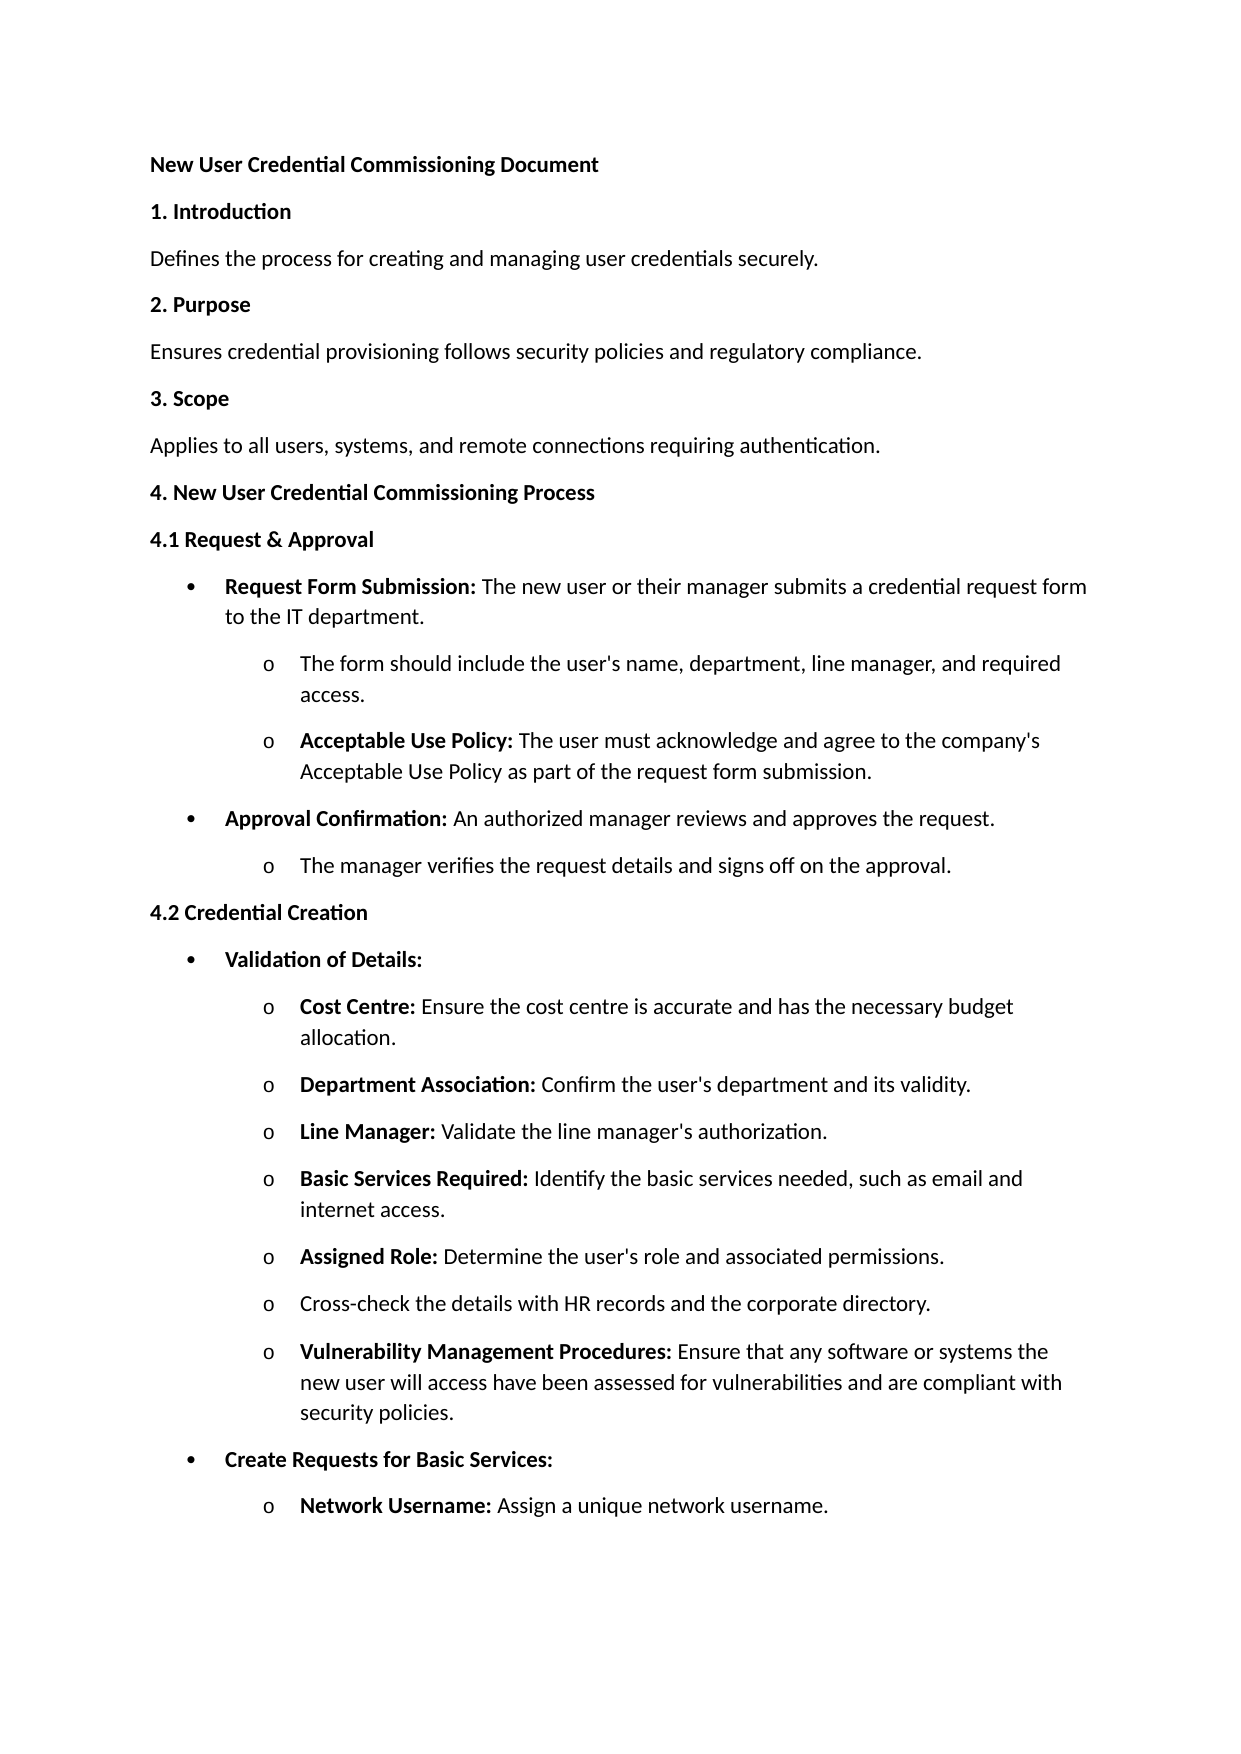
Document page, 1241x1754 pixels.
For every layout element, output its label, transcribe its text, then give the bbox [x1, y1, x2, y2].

list The form should include the user's name, department, line manager, and required access. [262, 649, 1090, 708]
list Cross-check the details with HR records and the corporate directory. [262, 1289, 1090, 1318]
text 4.2 Credential Creation [150, 898, 1090, 926]
text New User Credential Commissioning Document [150, 150, 1090, 178]
list Basic Services Required: Identify the basic services needed, such as email and internet access. [262, 1164, 1090, 1223]
list Vulnerability Management Procedures: Ensure that any software or systems the new user will access have been assessed for vulnerabilities and are compliant with security policies. [262, 1337, 1090, 1426]
list Department Association: Confirm the user's department and its validity. [262, 1070, 1090, 1098]
text 2. Purpose [150, 291, 1090, 319]
text Applies to all users, systems, and remote connections requiring authentication. [150, 431, 1090, 459]
text 3. Scope [150, 384, 1090, 412]
list Line Manager: Validate the line manager's authorization. [262, 1117, 1090, 1146]
text 1. Introduction [150, 197, 1090, 225]
list Request Form Submission: The new user or their manager submits a credential request form to the IT department. [187, 572, 1090, 630]
text Defines the process for creating and managing user credentials securely. [150, 244, 1090, 272]
list Create Requests for Basic Services: [187, 1445, 1090, 1473]
list Assigned Role: Determine the user's role and associated permissions. [262, 1242, 1090, 1271]
text Ensures credential provisioning follows security policies and regulatory compliance. [150, 337, 1090, 366]
list Network Username: Assign a unique network username. [262, 1492, 1090, 1520]
list The manager verifies the request details and signs off on the approval. [262, 851, 1090, 879]
text 4.1 Request & Approval [150, 525, 1090, 553]
list Acceptable Use Policy: The user must acknowledge and agree to the company's Acceptable Use Policy as part of the request form submission. [262, 727, 1090, 785]
list Approval Confirmation: An authorized manager reviews and approves the request. [187, 804, 1090, 832]
list Cost Centre: Ensure the cost centre is accurate and has the necessary budget allocation. [262, 992, 1090, 1051]
list Validation of Details: [187, 945, 1090, 973]
text 4. New User Credential Commissioning Process [150, 478, 1090, 506]
